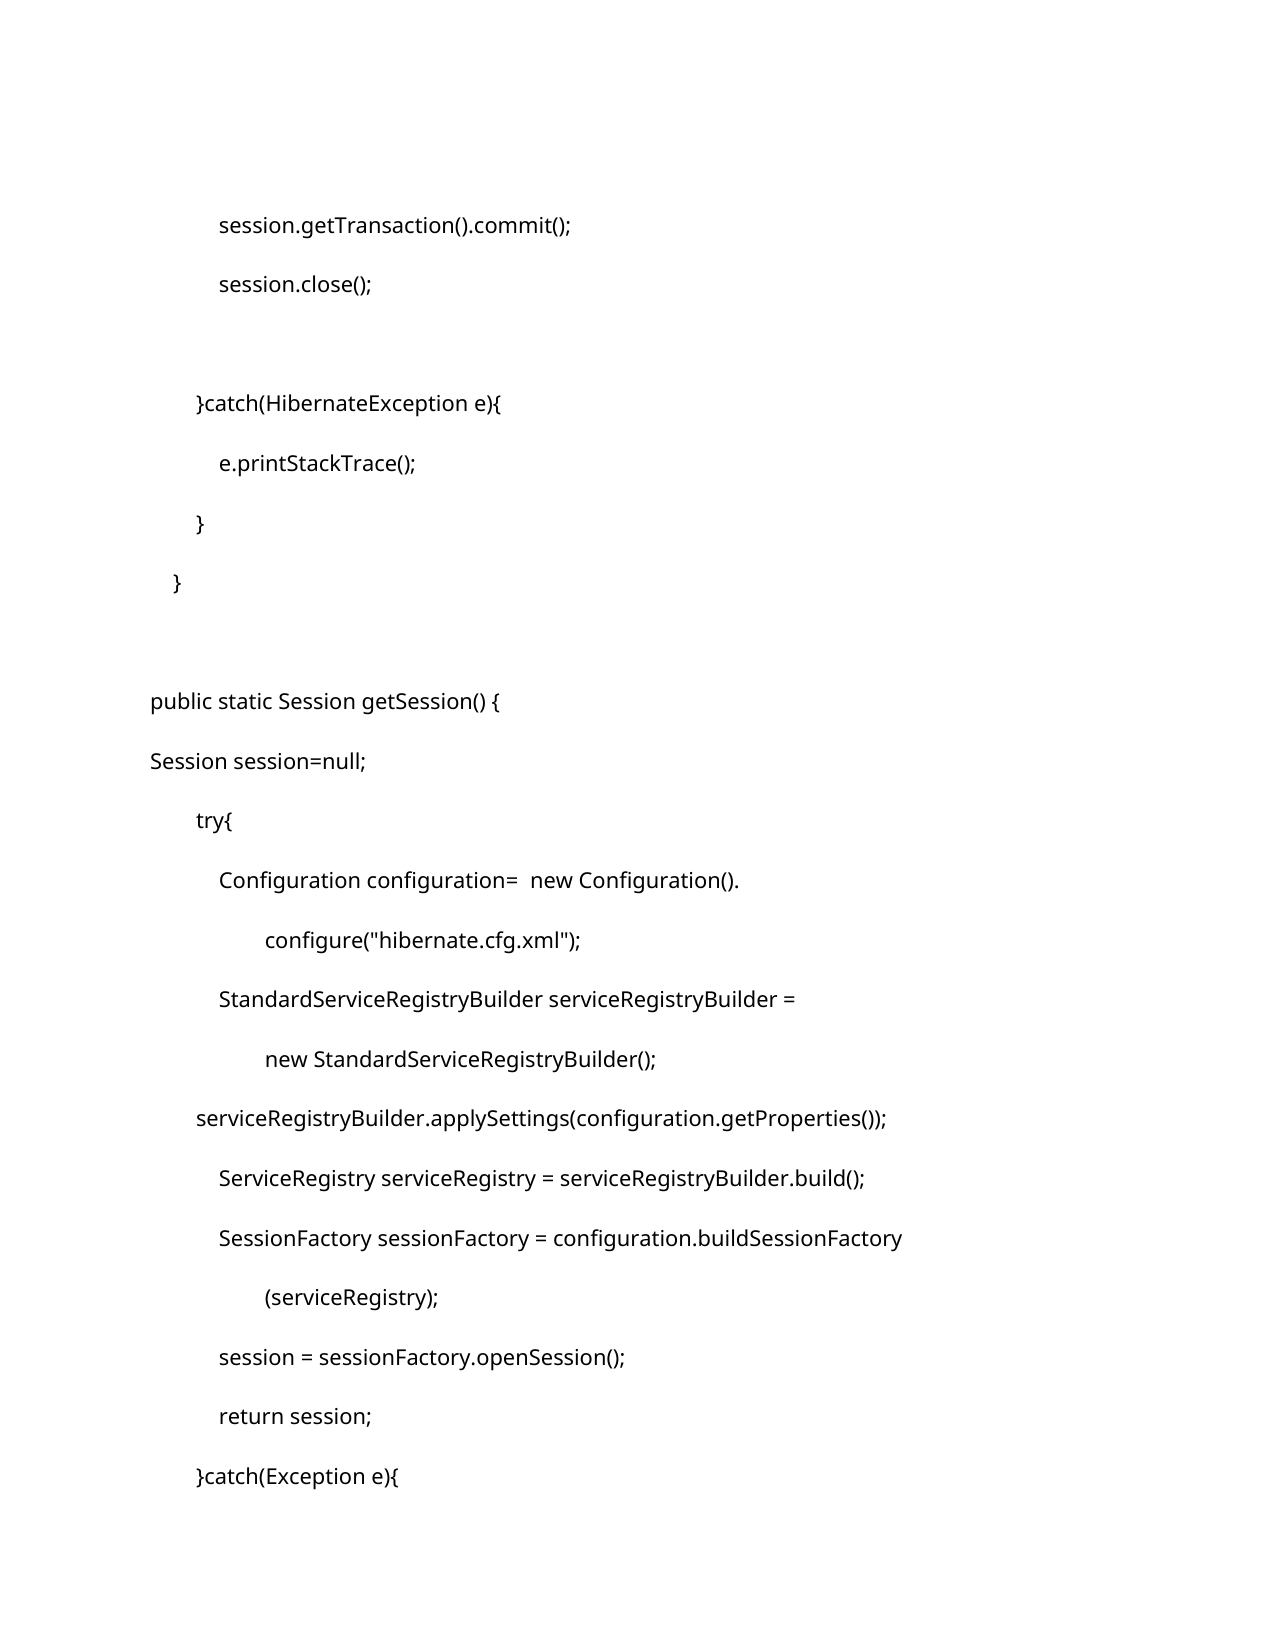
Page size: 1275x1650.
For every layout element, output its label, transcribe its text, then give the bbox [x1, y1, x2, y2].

text (serviceRegistry); [150, 1282, 1125, 1312]
text StandardServiceRegistryBuilder serviceRegistryBuilder = [150, 984, 1125, 1014]
text }catch(HibernateException e){ [150, 388, 1125, 418]
text }catch(Exception e){ [150, 1461, 1125, 1491]
text } [150, 507, 1125, 537]
text SessionFactory sessionFactory = configuration.buildSessionFactory [150, 1222, 1125, 1252]
text session = sessionFactory.openSession(); [150, 1342, 1125, 1371]
text session.close(); [150, 269, 1125, 299]
text configure("hibernate.cfg.xml"); [150, 924, 1125, 954]
text new StandardServiceRegistryBuilder(); [150, 1044, 1125, 1073]
text session.getTransaction().commit(); [150, 209, 1125, 239]
text try{ [150, 805, 1125, 835]
text serviceRegistryBuilder.applySettings(configuration.getProperties()); [150, 1103, 1125, 1133]
text e.printStackTrace(); [150, 448, 1125, 478]
text Session session=null; [150, 746, 1125, 776]
text ServiceRegistry serviceRegistry = serviceRegistryBuilder.build(); [150, 1163, 1125, 1193]
text public static Session getSession() { [150, 686, 1125, 716]
text return session; [150, 1401, 1125, 1431]
text Configuration configuration= new Configuration(). [150, 865, 1125, 895]
text } [150, 567, 1125, 597]
